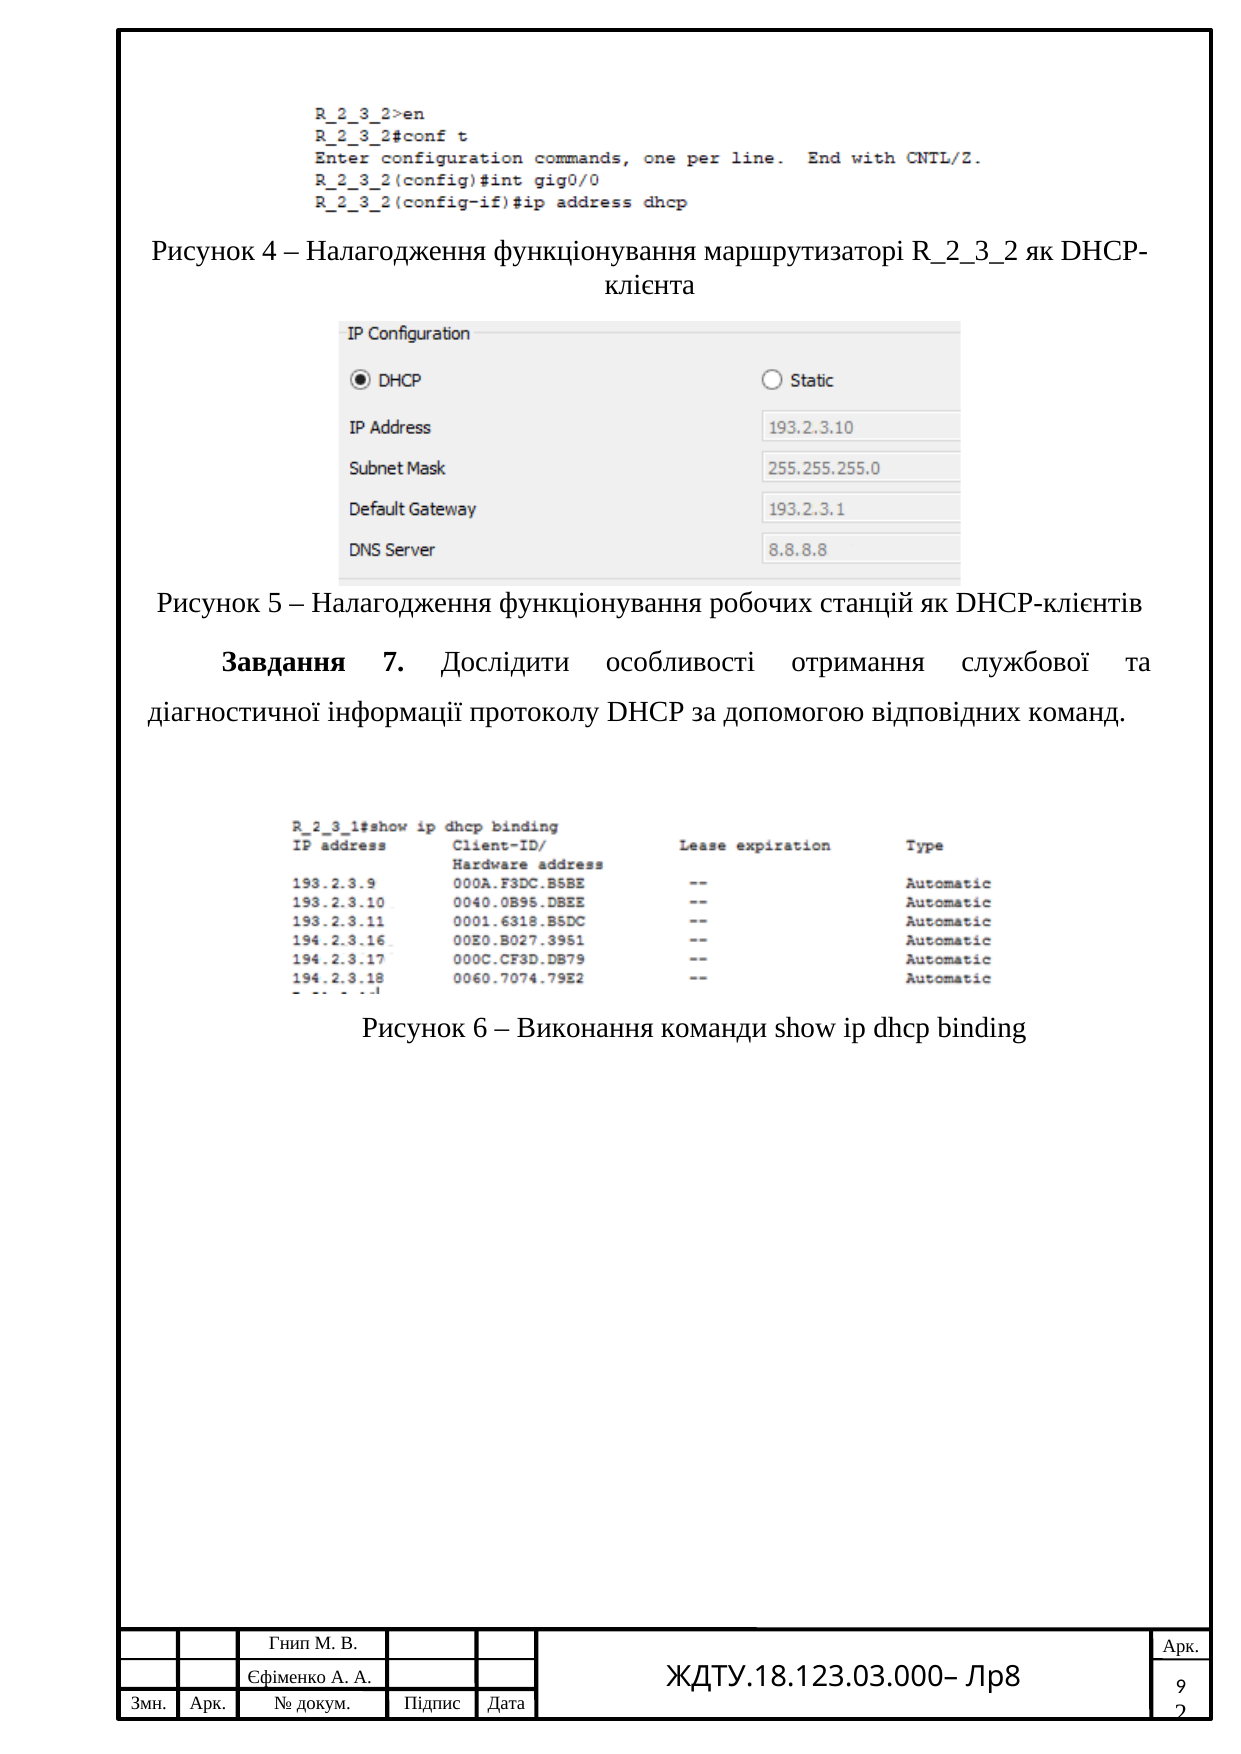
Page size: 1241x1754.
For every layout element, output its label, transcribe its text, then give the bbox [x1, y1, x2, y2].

text Рисунок 4 – Налагодження функціонування маршрутизаторі R_2_3_2 як DHCP-клієнта [148, 233, 1152, 301]
text Рисунок 5 – Налагодження функціонування робочих станцій як DHCP-клієнтів [148, 585, 1152, 619]
text Рисунок 6 – Виконання команди show ip dhcp binding [148, 1010, 1152, 1044]
text Завдання 7. Дослідити особливості отримання службової та діагностичної інформації протоколу DHCP за допомогою відповідних команд. [148, 644, 1152, 728]
picture [312, 102, 988, 217]
picture [287, 820, 1013, 994]
picture [338, 321, 961, 586]
